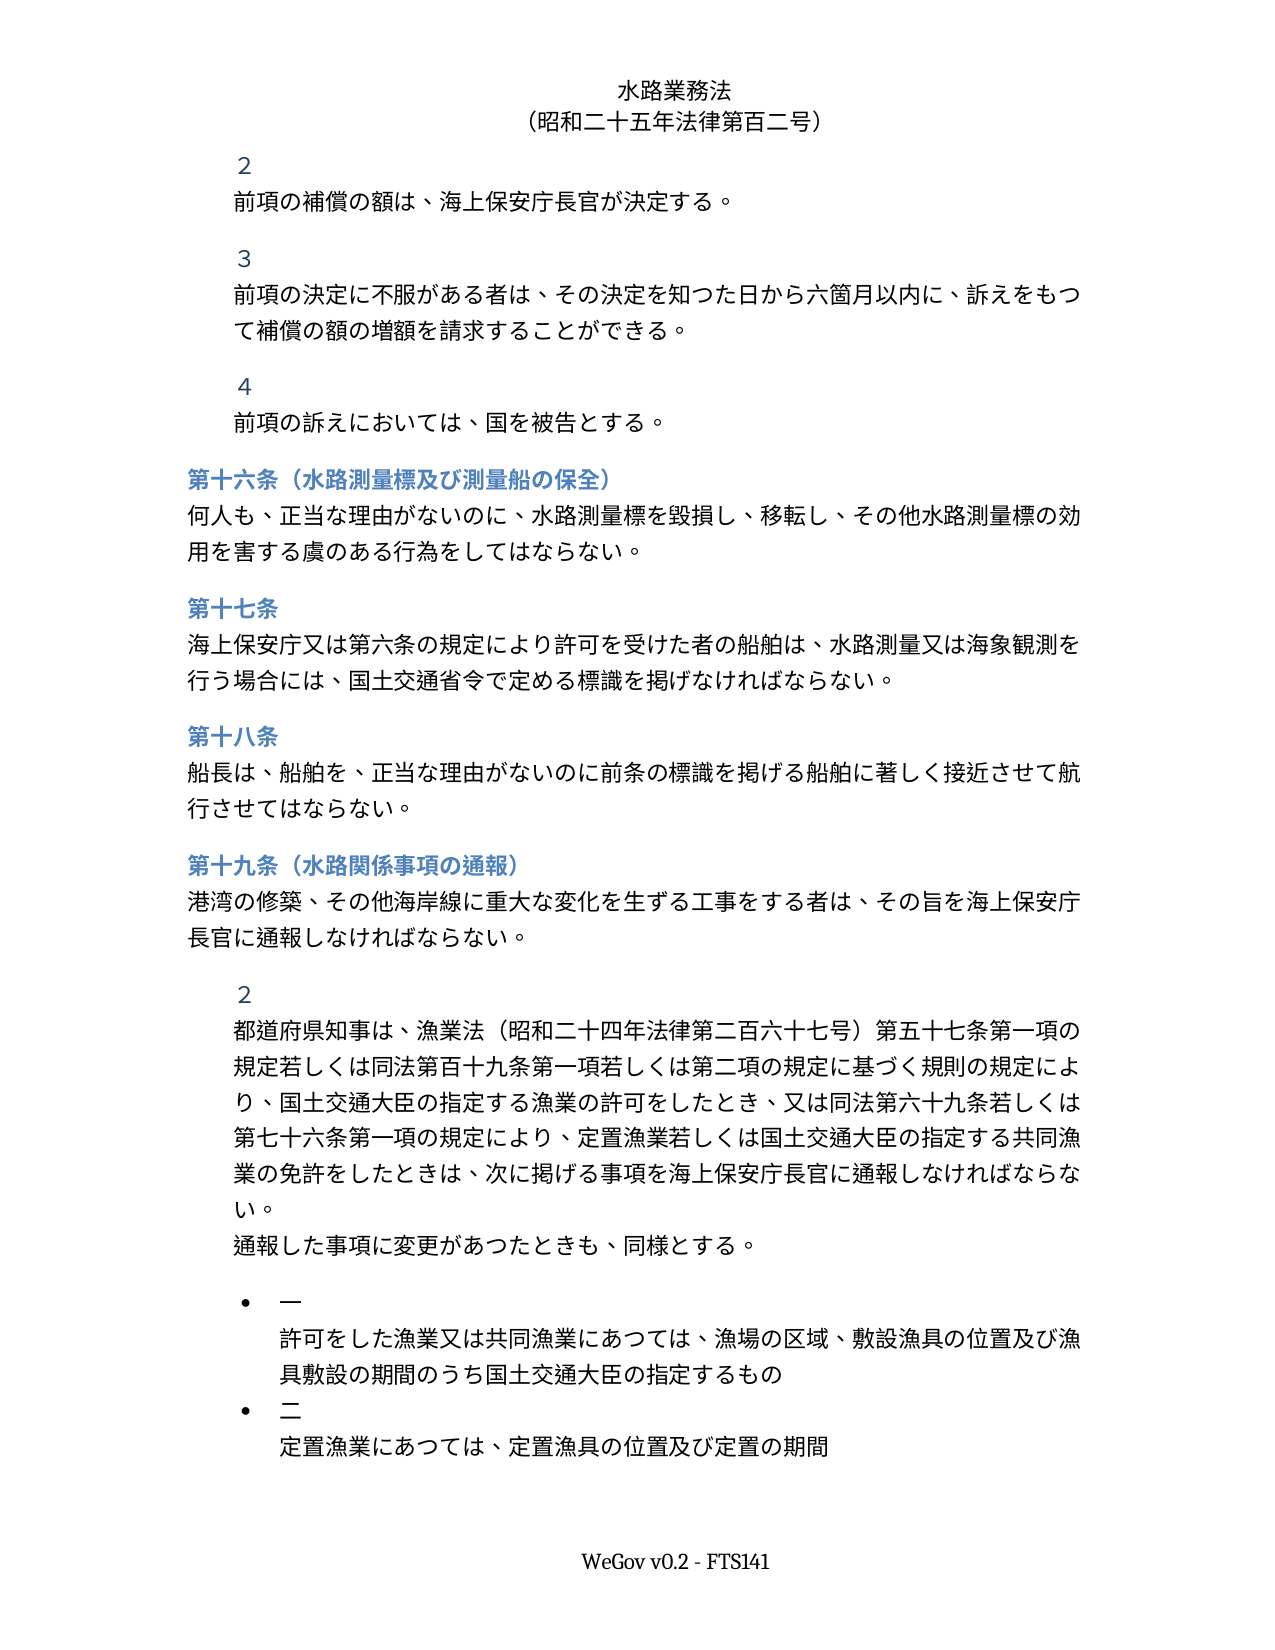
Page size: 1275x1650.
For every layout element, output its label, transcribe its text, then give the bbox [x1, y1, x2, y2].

text 港湾の修築、その他海岸線に重大な変化を生ずる工事をする者は、その旨を海上保安庁長官に通報しなければならない。 [187, 886, 1087, 953]
text 船長は、船舶を、正当な理由がないのに前条の標識を掲げる船舶に著しく接近させて航行させてはならない。 [187, 757, 1087, 824]
text 前項の訴えにおいては、国を被告とする。 [233, 407, 1087, 438]
subtitle ２ [233, 979, 1087, 1010]
subtitle 第十八条 [187, 721, 1087, 753]
list 一 許可をした漁業又は共同漁業にあつては、漁場の区域、敷設漁具の位置及び漁具敷設の期間のうち国土交通大臣の指定するもの [242, 1287, 1087, 1390]
list 二 定置漁業にあつては、定置漁具の位置及び定置の期間 [242, 1395, 1087, 1462]
text 前項の決定に不服がある者は、その決定を知つた日から六箇月以内に、訴えをもつて補償の額の増額を請求することができる。 [233, 279, 1087, 346]
subtitle ２ [233, 150, 1087, 181]
text 前項の補償の額は、海上保安庁長官が決定する。 [233, 186, 1087, 217]
text 何人も、正当な理由がないのに、水路測量標を毀損し、移転し、その他水路測量標の効用を害する虞のある行為をしてはならない。 [187, 500, 1087, 567]
text 都道府県知事は、漁業法（昭和二十四年法律第二百六十七号）第五十七条第一項の規定若しくは同法第百十九条第一項若しくは第二項の規定に基づく規則の規定により、国土交通大臣の指定する漁業の許可をしたとき、又は同法第六十九条若しくは第七十六条第一項の規定により、定置漁業若しくは国土交通大臣の指定する共同漁業の免許をしたときは、次に掲げる事項を海上保安庁長官に通報しなければならない。 通報した事項に変更があつたときも、同様とする。 [233, 1014, 1087, 1261]
subtitle ３ [233, 243, 1087, 274]
subtitle ４ [233, 371, 1087, 403]
text 海上保安庁又は第六条の規定により許可を受けた者の船舶は、水路測量又は海象観測を行う場合には、国土交通省令で定める標識を掲げなければならない。 [187, 629, 1087, 696]
subtitle 第十九条（水路関係事項の通報） [187, 850, 1087, 881]
subtitle 第十六条（水路測量標及び測量船の保全） [187, 464, 1087, 495]
subtitle 第十七条 [187, 593, 1087, 624]
